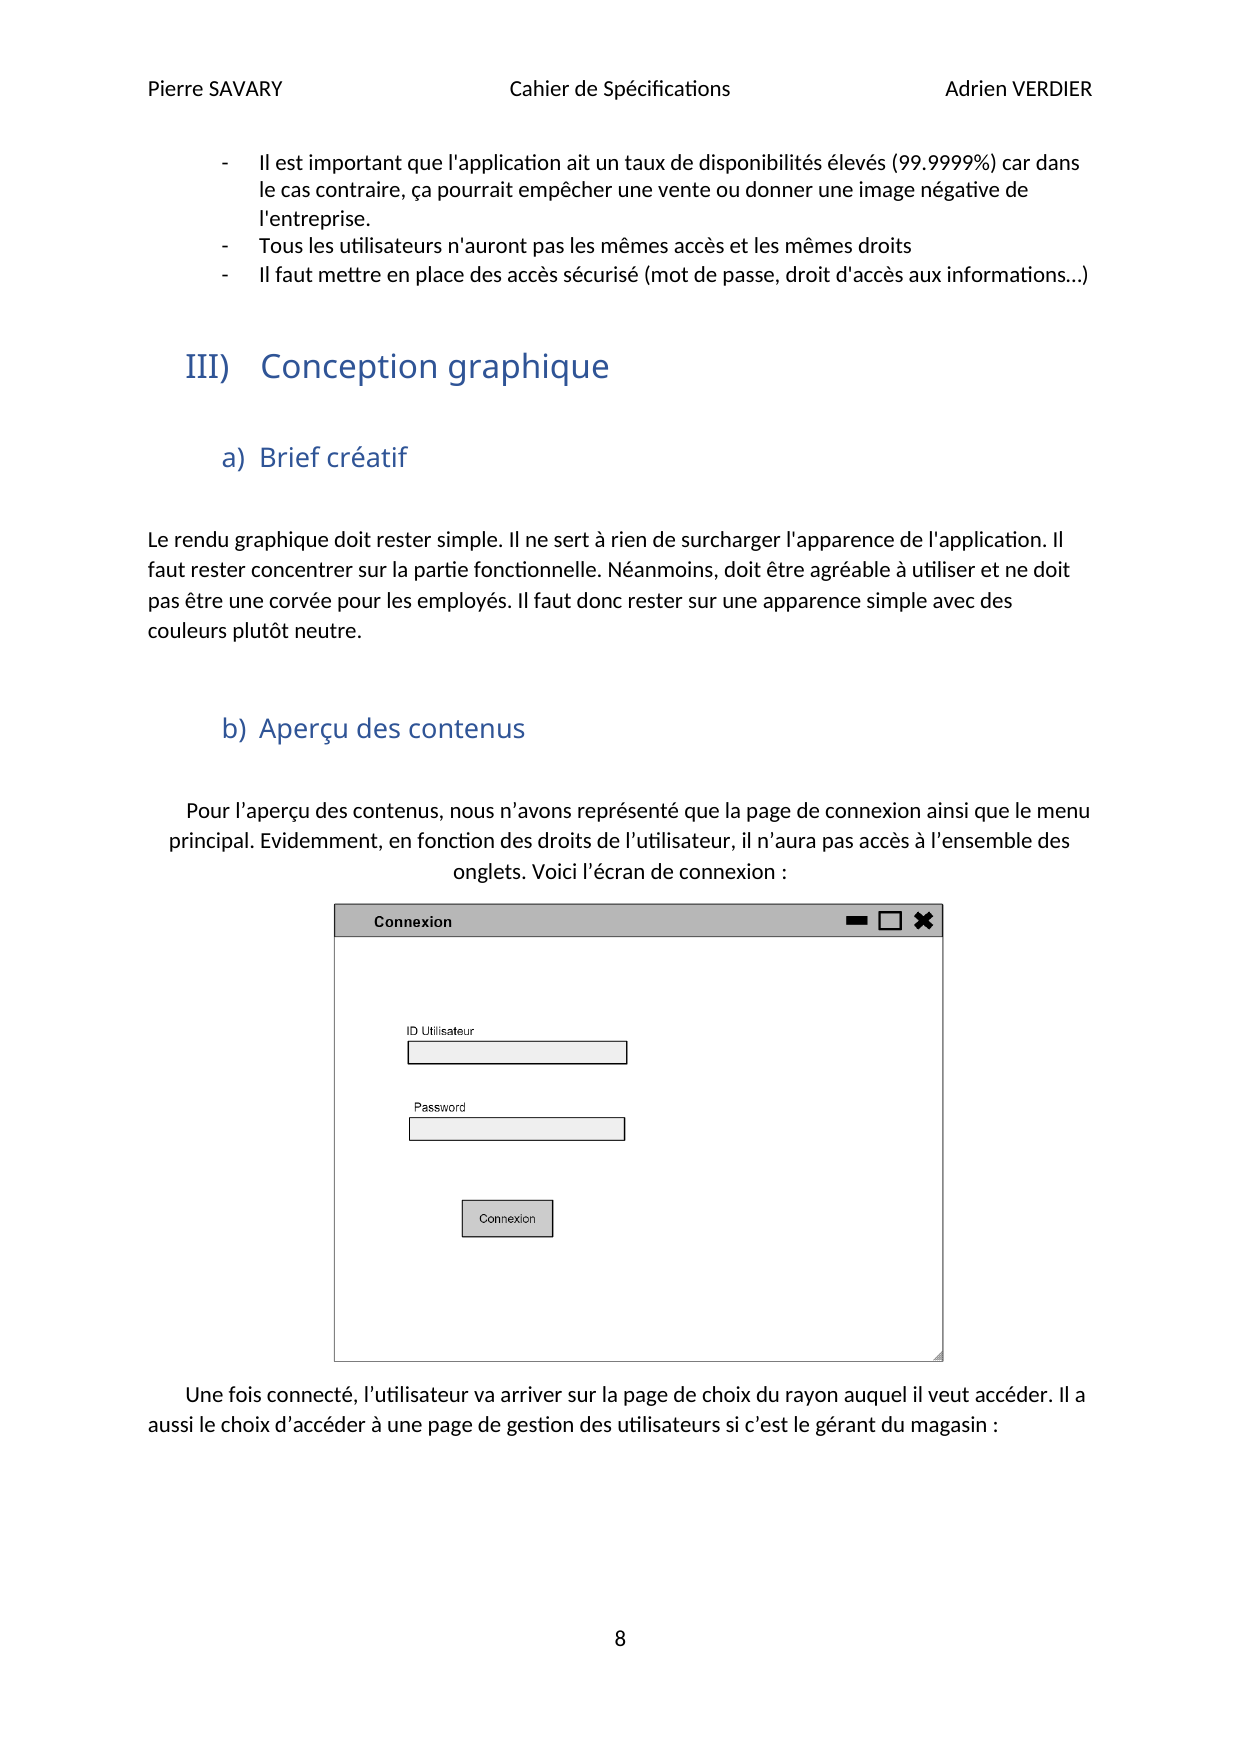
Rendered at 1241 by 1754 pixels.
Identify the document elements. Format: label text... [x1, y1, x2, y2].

subtitle Conception graphique [185, 343, 1093, 388]
list Tous les utilisateurs n'auront pas les mêmes accès et les mêmes droits [221, 232, 1093, 260]
picture [333, 903, 944, 1362]
subtitle Brief créatif [221, 439, 1093, 476]
text Une fois connecté, l’utilisateur va arriver sur la page de choix du rayon auquel il veut accéder. Il a aussi le choix d’accéder à une page de gestion des utilisateurs si c’est le gérant du magasin : [148, 1380, 1093, 1438]
list Il faut mettre en place des accès sécurisé (mot de passe, droit d'accès aux informations…) [221, 260, 1093, 288]
subtitle Aperçu des contenus [221, 710, 1093, 747]
list Il est important que l'application ait un taux de disponibilités élevés (99.9999%) car dans le cas contraire, ça pourrait empêcher une vente ou donner une image négative de l'entreprise. [221, 148, 1093, 232]
text Pour l’aperçu des contenus, nous n’avons représenté que la page de connexion ainsi que le menu principal. Evidemment, en fonction des droits de l’utilisateur, il n’aura pas accès à l’ensemble des onglets. Voici l’écran de connexion : [148, 796, 1093, 885]
text Le rendu graphique doit rester simple. Il ne sert à rien de surcharger l'apparence de l'application. Il faut rester concentrer sur la partie fonctionnelle. Néanmoins, doit être agréable à utiliser et ne doit pas être une corvée pour les employés. Il faut donc rester sur une apparence simple avec des couleurs plutôt neutre. [148, 525, 1093, 644]
